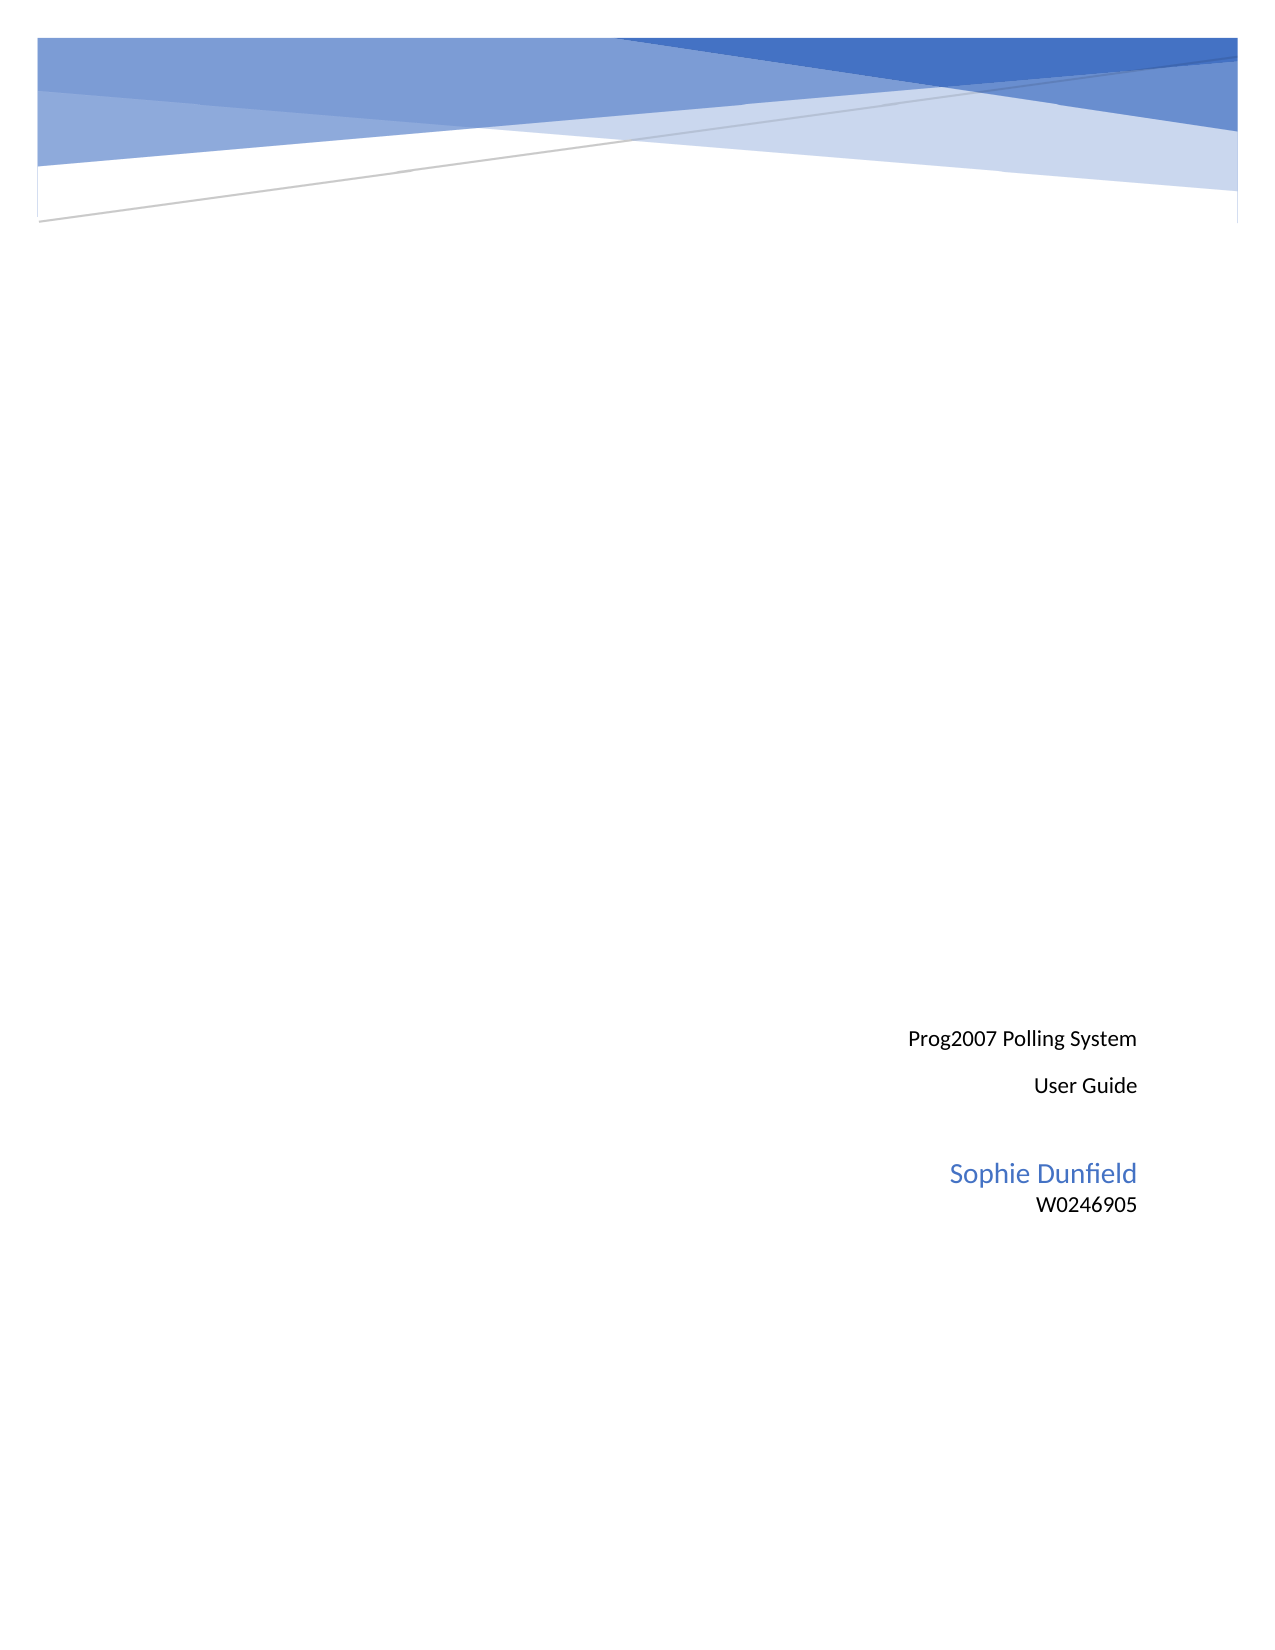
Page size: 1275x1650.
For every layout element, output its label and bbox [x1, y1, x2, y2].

picture [37, 37, 1238, 238]
